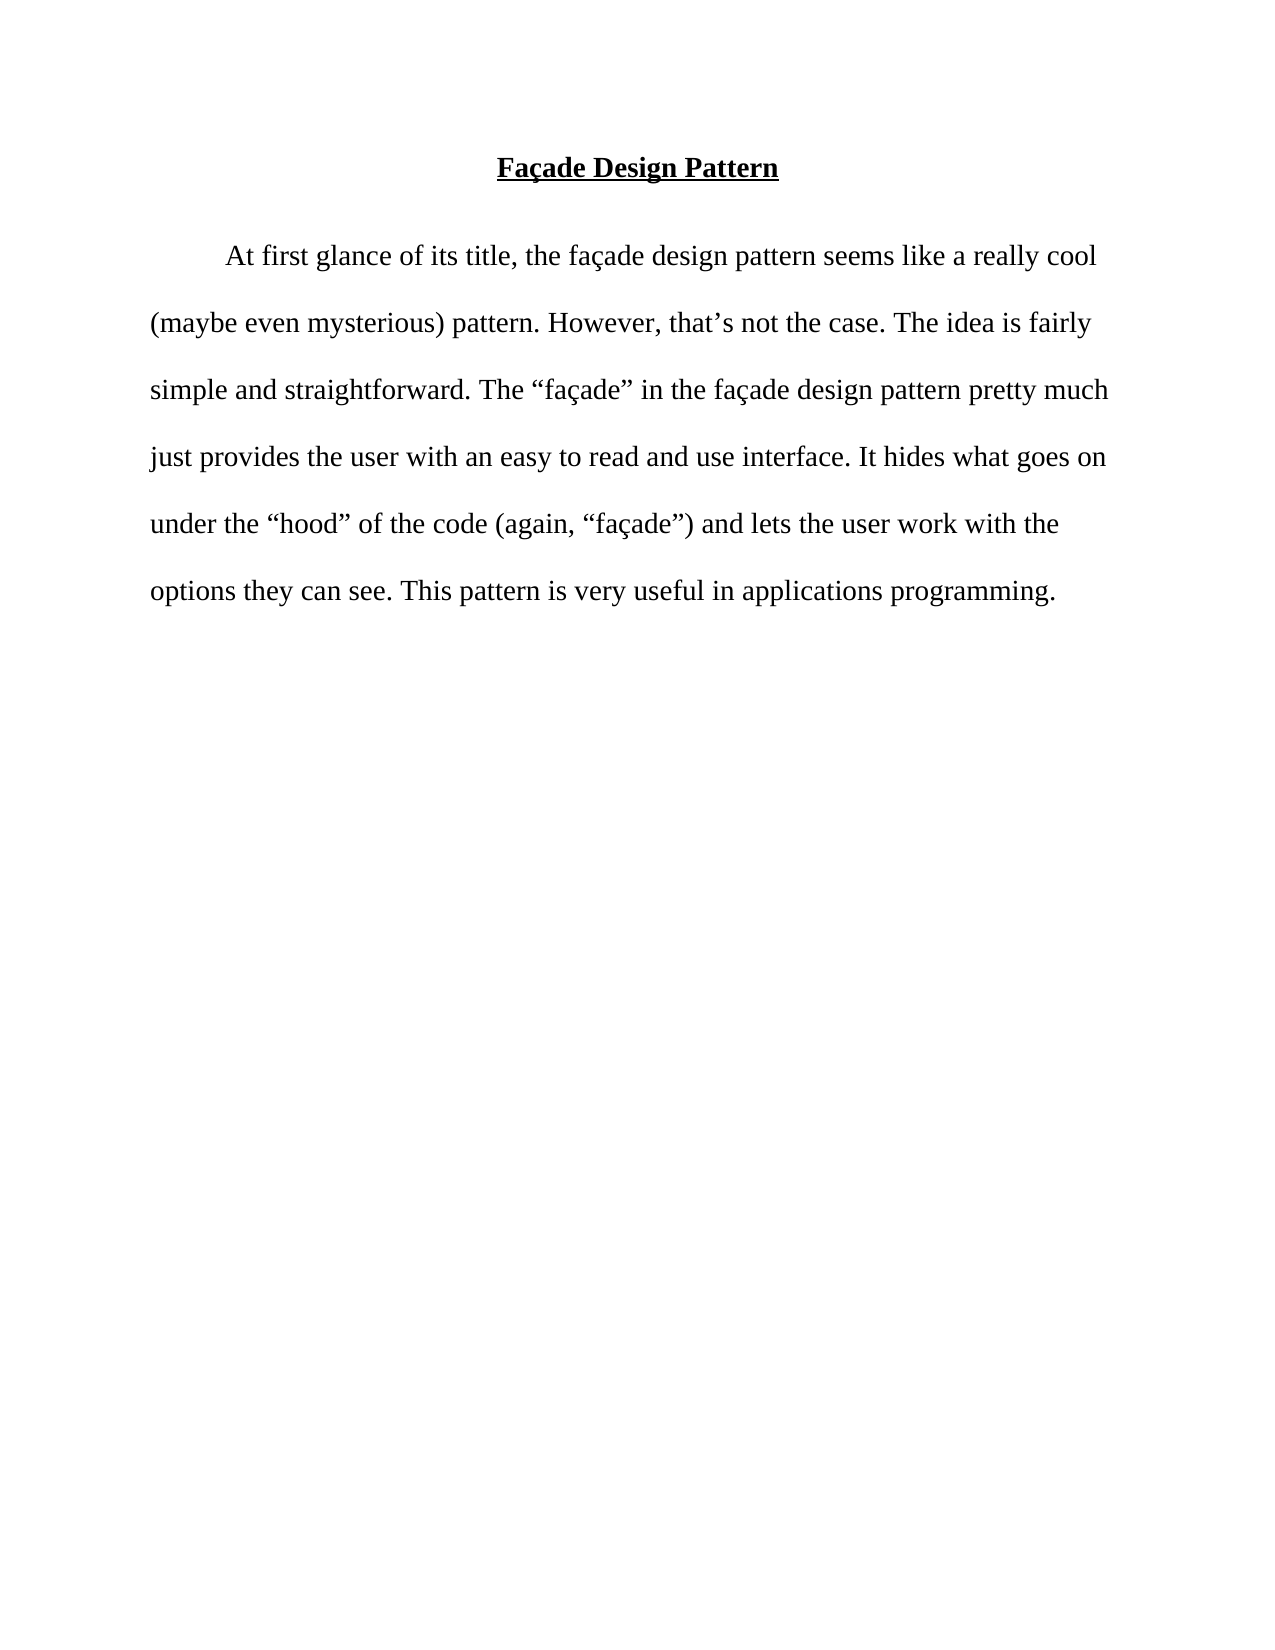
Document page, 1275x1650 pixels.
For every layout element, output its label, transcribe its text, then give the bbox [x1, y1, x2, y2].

text At first glance of its title, the façade design pattern seems like a really cool (maybe even mysterious) pattern. However, that’s not the case. The idea is fairly simple and straightforward. The “façade” in the façade design pattern pretty much just provides the user with an easy to read and use interface. It hides what goes on under the “hood” of the code (again, “façade”) and lets the user work with the options they can see. This pattern is very useful in applications programming. [150, 238, 1125, 607]
text Façade Design Pattern [150, 150, 1125, 183]
